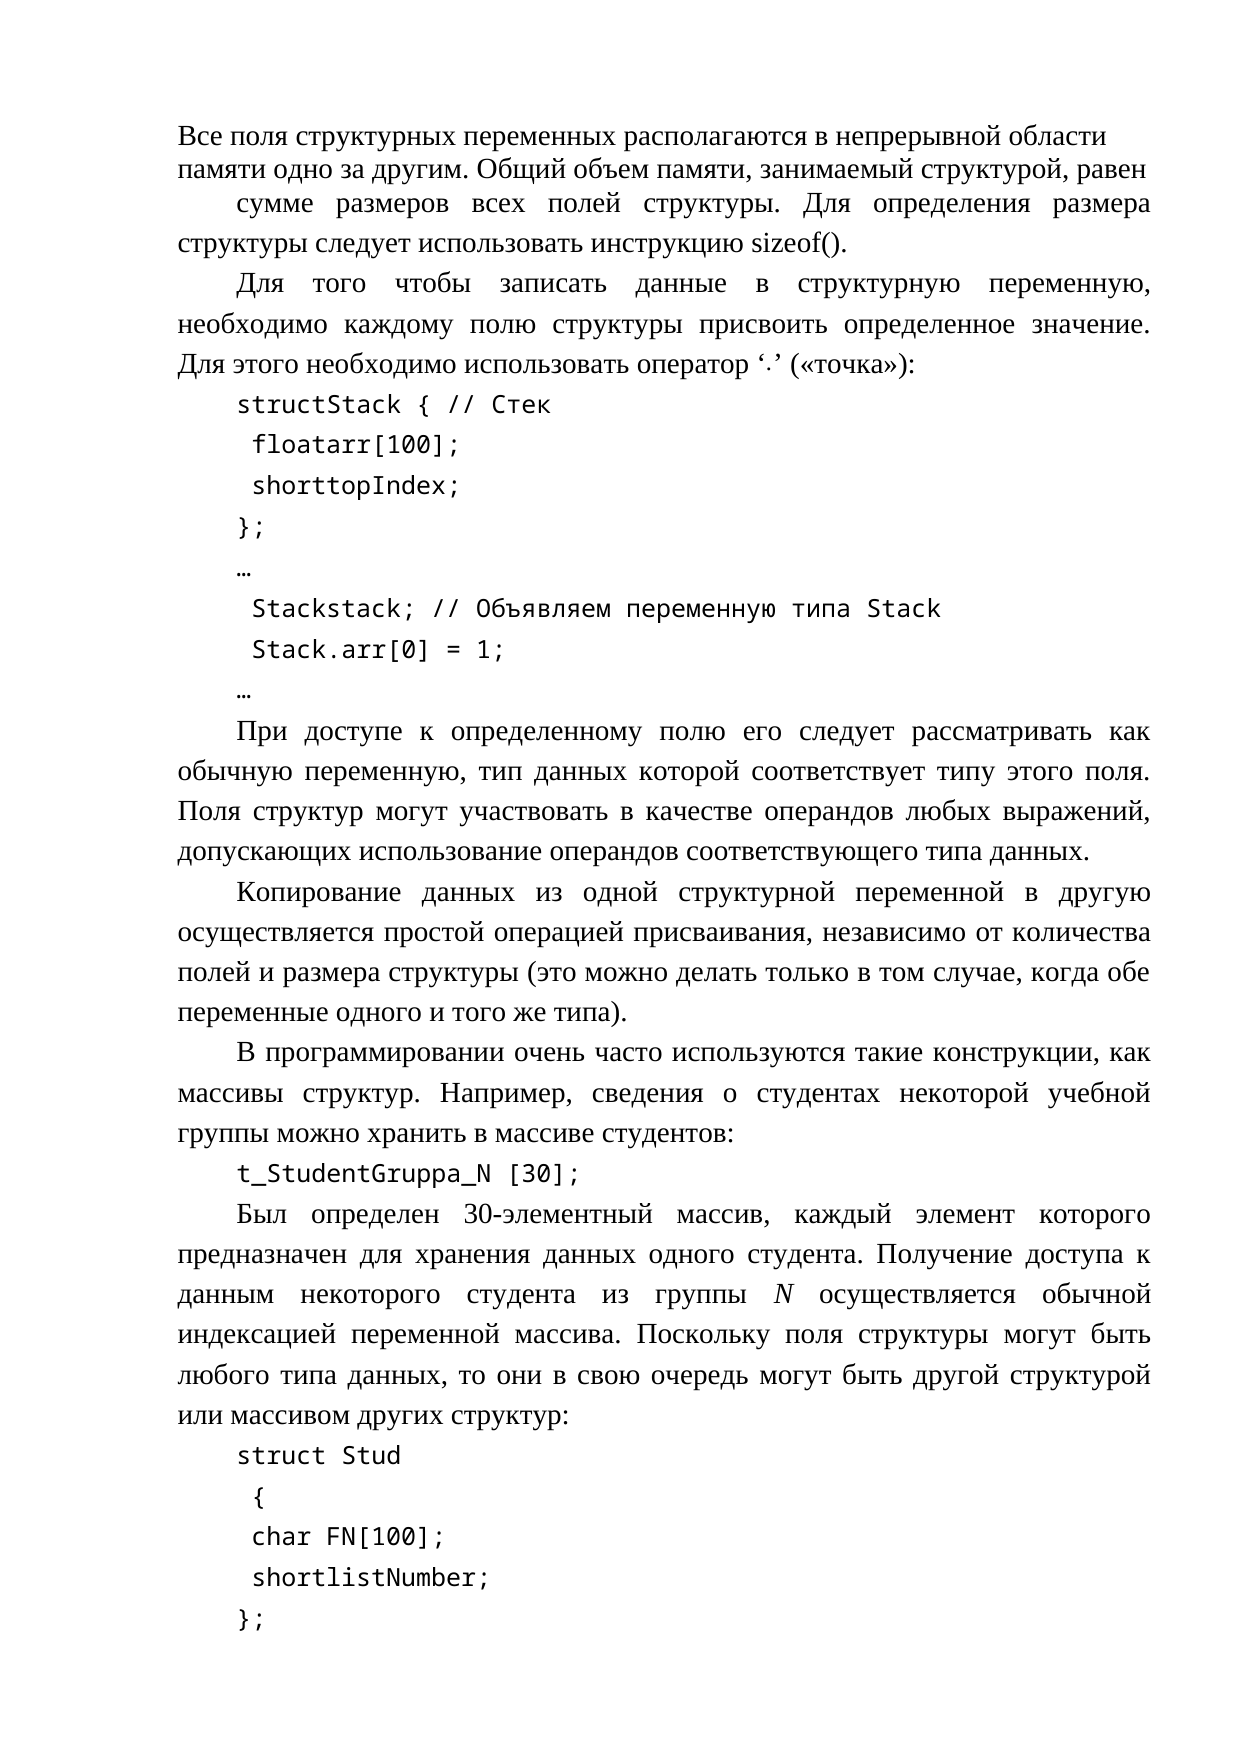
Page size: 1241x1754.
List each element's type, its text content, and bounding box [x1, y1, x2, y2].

text При доступе к определенному полю его следует рассматривать как обычную переменную, тип данных которой соответствует типу этого поля. Поля структур могут участвовать в качестве операндов любых выражений, допускающих использование операндов соответствующего типа данных. [177, 713, 1152, 867]
text Копирование данных из одной структурной переменной в другую осуществляется простой операцией присваивания, независимо от количества полей и размера структуры (это можно делать только в том случае, когда обе переменные одного и того же типа). [177, 874, 1152, 1028]
text Все поля структурных переменных располагаются в непрерывной области памяти одно за другим. Общий объем памяти, занимаемый структурой, равен [177, 118, 1152, 185]
text }; [177, 509, 1152, 543]
text char FN[100]; [177, 1519, 1152, 1553]
text struct Stud [177, 1437, 1152, 1471]
text Был определен 30-элементный массив, каждый элемент которого предназначен для хранения данных одного студента. Получение доступа к данным некоторого студента из группы N осуществляется обычной индексацией переменной массива. Поскольку поля структуры могут быть любого типа данных, то они в свою очередь могут быть другой структурой или массивом других структур: [177, 1196, 1152, 1431]
text В программировании очень часто используются такие конструкции, как массивы структур. Например, сведения о студентах некоторой учебной группы можно хранить в массиве студентов: [177, 1034, 1152, 1148]
text { [177, 1478, 1152, 1512]
text }; [177, 1601, 1152, 1635]
text … [177, 549, 1152, 584]
text … [177, 672, 1152, 706]
text shortlistNumber; [177, 1560, 1152, 1594]
text shorttopIndex; [177, 468, 1152, 502]
text t_StudentGruppa_N [30]; [177, 1155, 1152, 1189]
text Для того чтобы записать данные в структурную переменную, необходимо каждому полю структуры присвоить определенное значение. Для этого необходимо использовать оператор ‘’ («точка»): [177, 266, 1152, 379]
text Stack.arr[0] = 1; [177, 631, 1152, 665]
text floatarr[100]; [177, 427, 1152, 461]
text Stackstack; // Объявляем переменную типа Stack [177, 590, 1152, 624]
text сумме размеров всех полей структуры. Для определения размера структуры следует использовать инструкцию sizeof(). [177, 185, 1152, 259]
text structStack { // Cтек [177, 386, 1152, 420]
